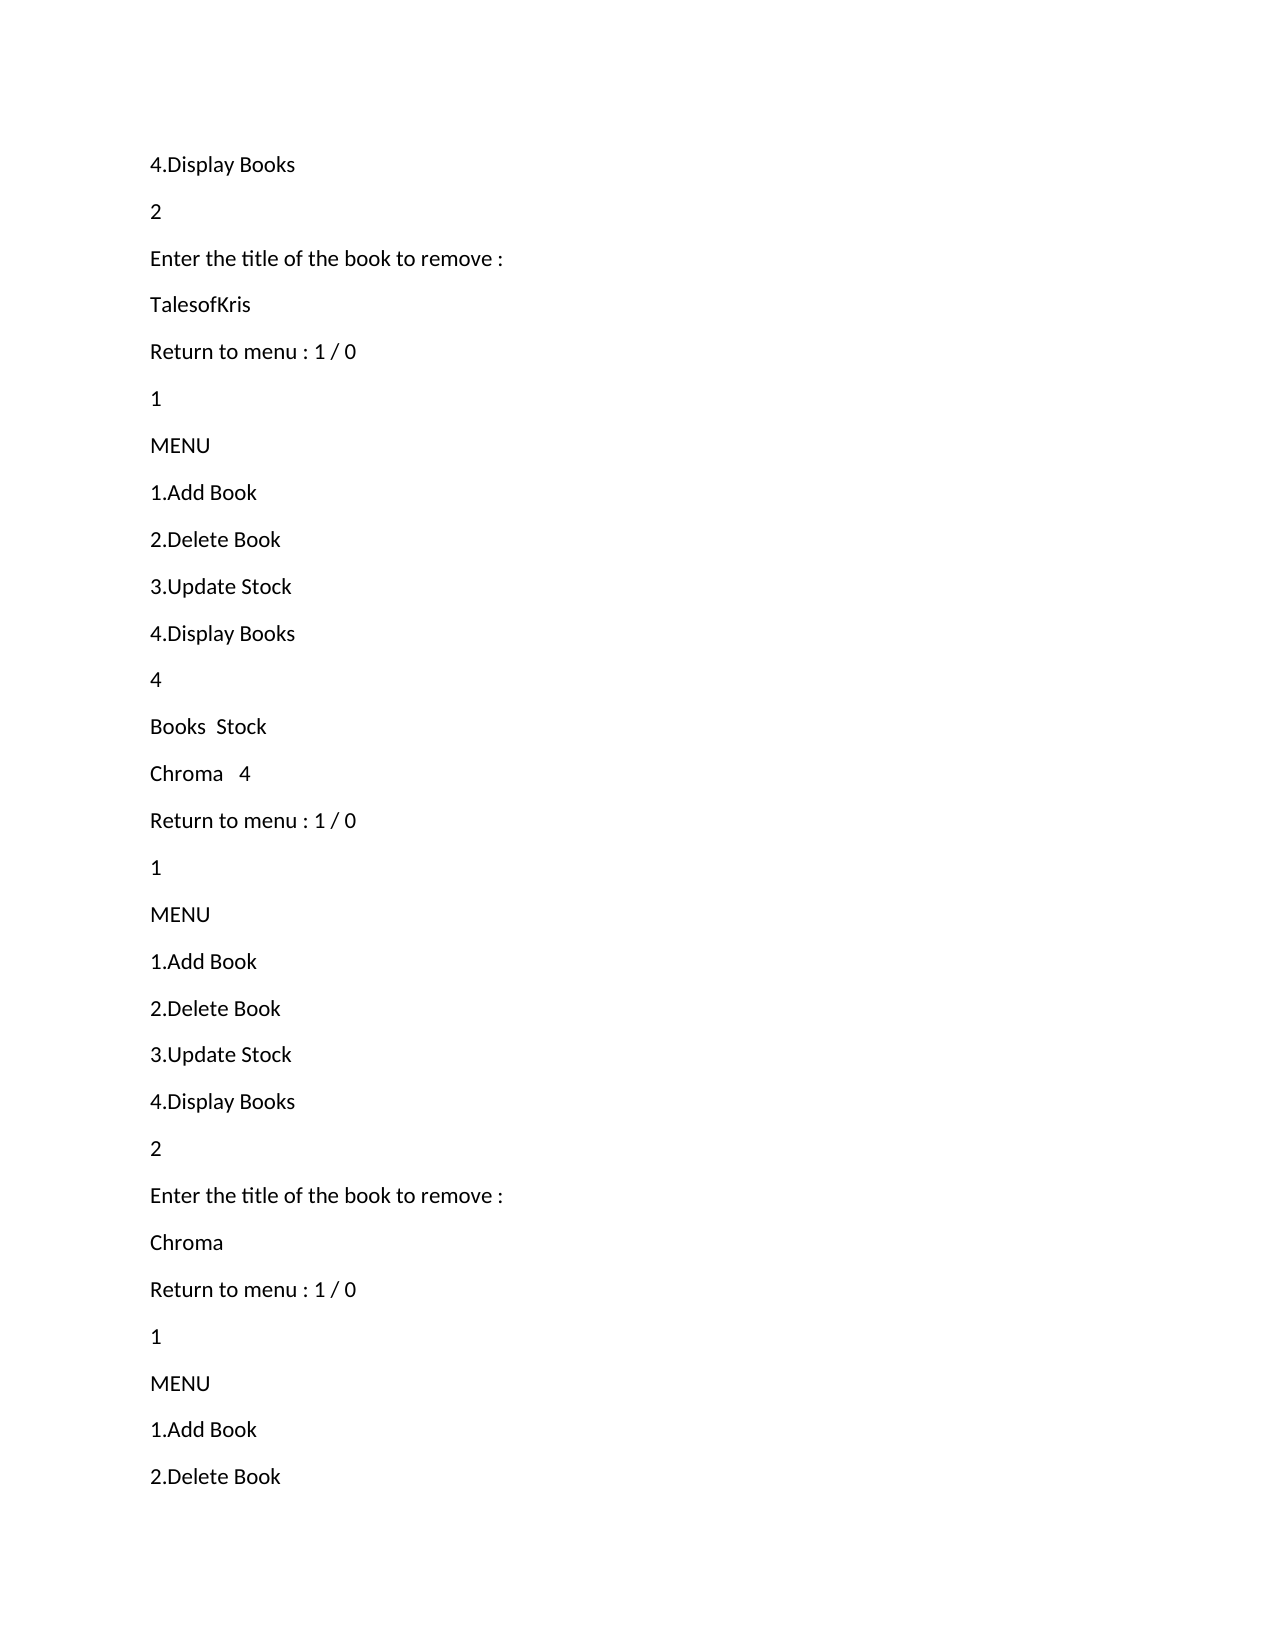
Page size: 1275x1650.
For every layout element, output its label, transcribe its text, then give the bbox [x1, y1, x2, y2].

text 1 [150, 384, 1125, 412]
text MENU [150, 1369, 1125, 1397]
text Chroma [150, 1228, 1125, 1256]
text 2 [150, 197, 1125, 225]
text Return to menu : 1 / 0 [150, 337, 1125, 366]
text Books Stock [150, 712, 1125, 741]
text 4.Display Books [150, 150, 1125, 178]
text 2.Delete Book [150, 994, 1125, 1022]
text 3.Update Stock [150, 572, 1125, 600]
text 1.Add Book [150, 1416, 1125, 1444]
text Return to menu : 1 / 0 [150, 1275, 1125, 1303]
text 4 [150, 666, 1125, 694]
text 1.Add Book [150, 478, 1125, 506]
text 1.Add Book [150, 947, 1125, 975]
text 1 [150, 1322, 1125, 1350]
text Chroma 4 [150, 759, 1125, 787]
text 4.Display Books [150, 1087, 1125, 1116]
text Enter the title of the book to remove : [150, 1181, 1125, 1209]
text MENU [150, 431, 1125, 459]
text 2.Delete Book [150, 1462, 1125, 1491]
text Enter the title of the book to remove : [150, 244, 1125, 272]
text 3.Update Stock [150, 1041, 1125, 1069]
text 1 [150, 853, 1125, 881]
text 4.Display Books [150, 619, 1125, 647]
text MENU [150, 900, 1125, 928]
text 2 [150, 1134, 1125, 1162]
text TalesofKris [150, 291, 1125, 319]
text 2.Delete Book [150, 525, 1125, 553]
text Return to menu : 1 / 0 [150, 806, 1125, 834]
